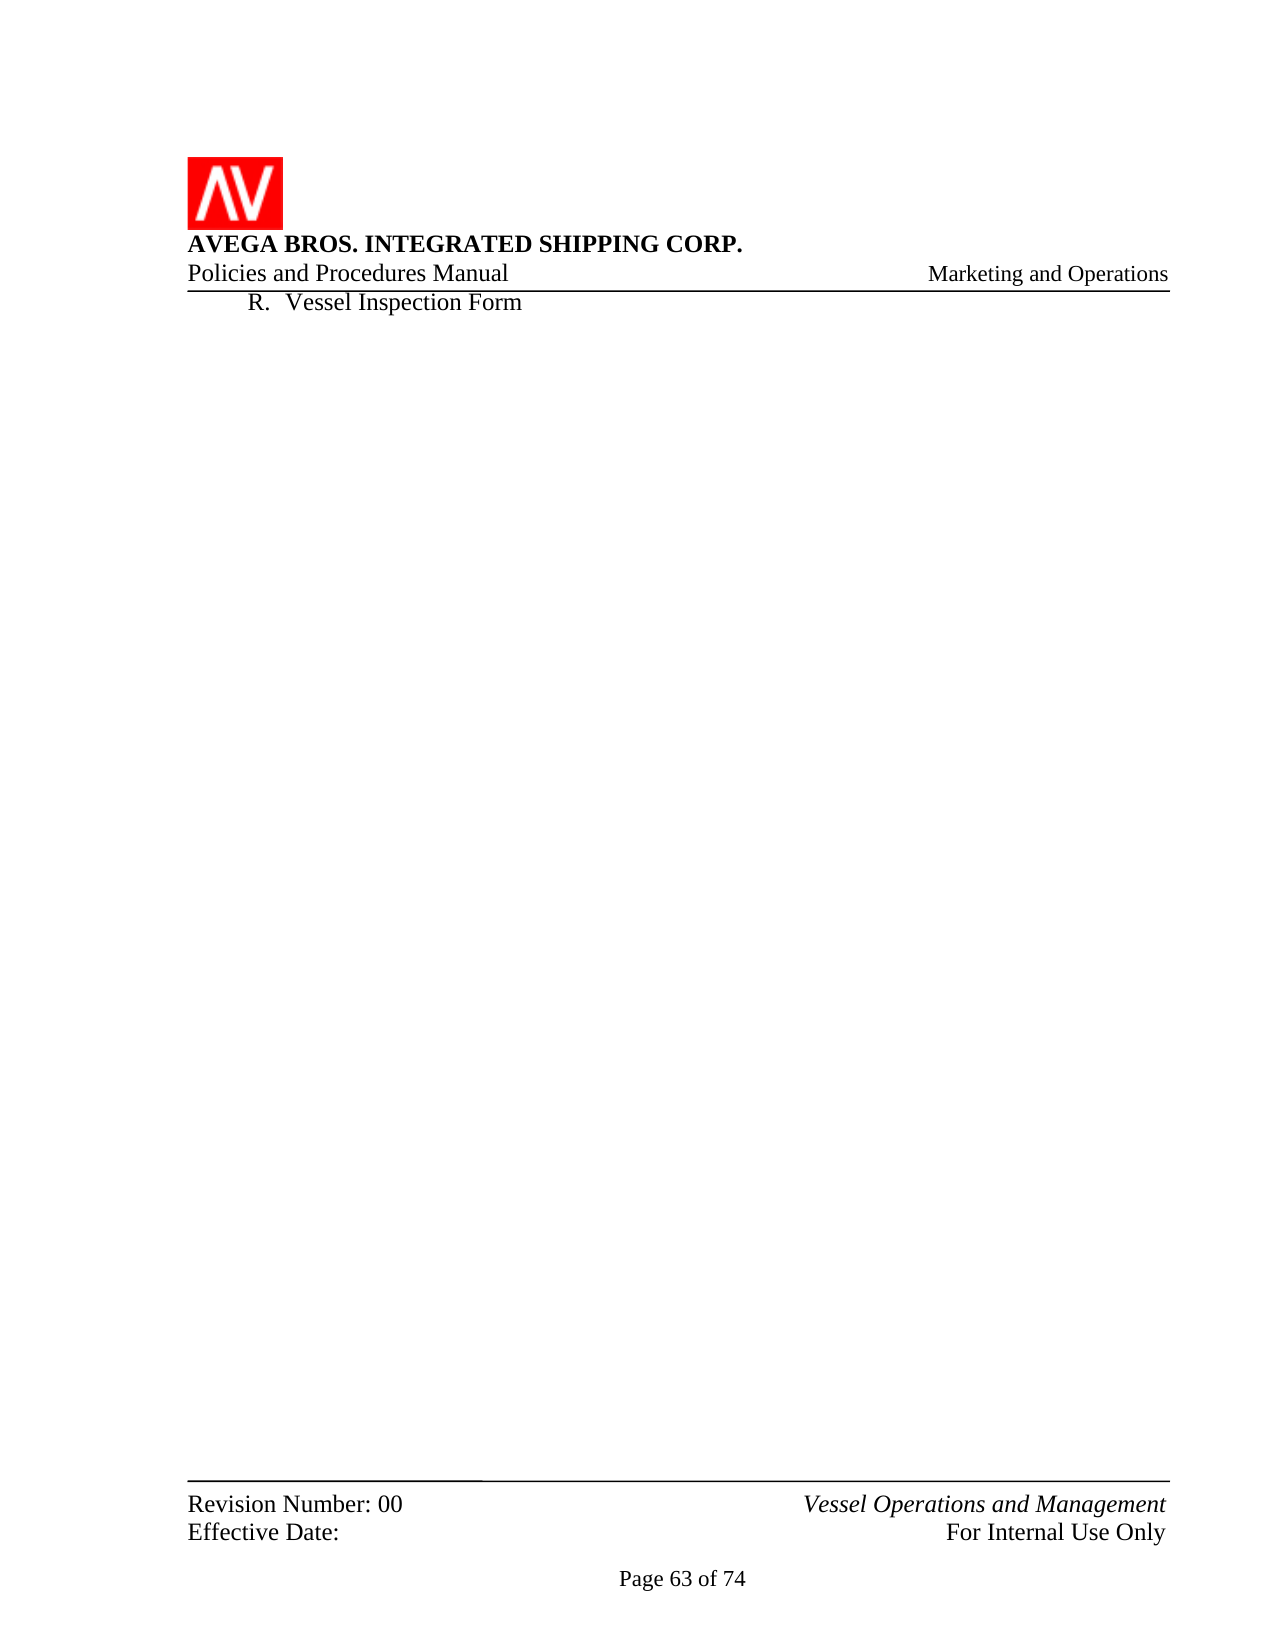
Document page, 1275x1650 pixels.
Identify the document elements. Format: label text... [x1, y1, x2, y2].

picture [187, 157, 283, 230]
list Vessel Inspection [247, 287, 1170, 316]
